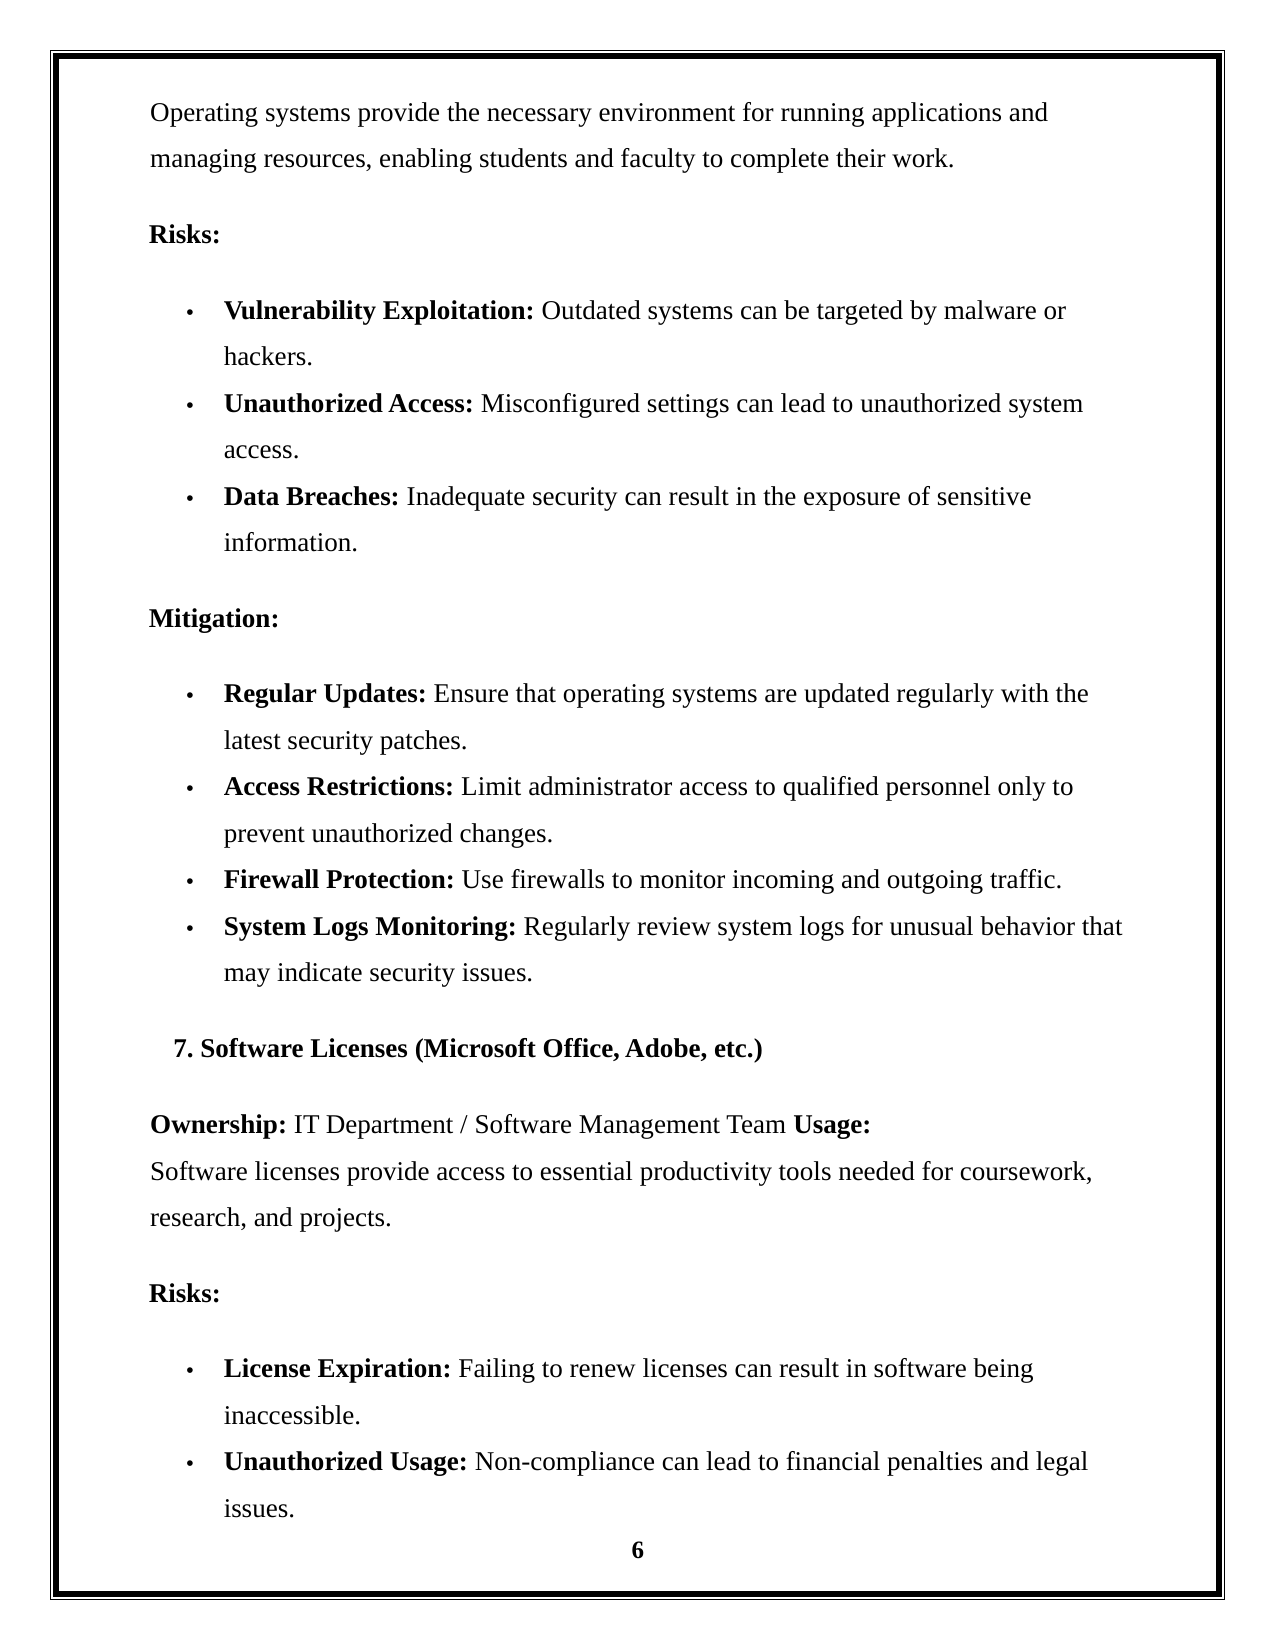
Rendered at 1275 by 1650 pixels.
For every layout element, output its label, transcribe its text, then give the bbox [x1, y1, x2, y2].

text Operating systems provide the necessary environment for running applications and managing resources, enabling students and faculty to complete their work. [150, 96, 1125, 174]
list Firewall Protection: Use firewalls to monitor incoming and outgoing traffic. [186, 863, 1125, 894]
list Unauthorized Access: Misconfigured settings can lead to unauthorized system access. [186, 387, 1125, 464]
text Software licenses provide access to essential productivity tools needed for coursework, research, and projects. [150, 1154, 1125, 1232]
text Risks: [148, 218, 1154, 249]
list Data Breaches: Inadequate security can result in the exposure of sensitive information. [186, 480, 1125, 557]
text Ownership: IT Department / Software Management Team Usage: [150, 1108, 874, 1139]
text Risks: [148, 1277, 1154, 1308]
list Vulnerability Exploitation: Outdated systems can be targeted by malware or hackers. [186, 294, 1125, 371]
list License Expiration: Failing to renew licenses can result in software being inaccessible. [186, 1352, 1125, 1430]
list System Logs Monitoring: Regularly review system logs for unusual behavior that may indicate security issues. [186, 910, 1125, 988]
list Unauthorized Usage: Non-compliance can lead to financial penalties and legal issues. [186, 1445, 1125, 1523]
text Mitigation: [148, 602, 1154, 633]
list Regular Updates: Ensure that operating systems are updated regularly with the latest security patches. [186, 677, 1125, 755]
text 7. Software Licenses (Microsoft Office, Adobe, etc.) [173, 1032, 1154, 1063]
list Access Restrictions: Limit administrator access to qualified personnel only to prevent unauthorized changes. [186, 770, 1125, 848]
